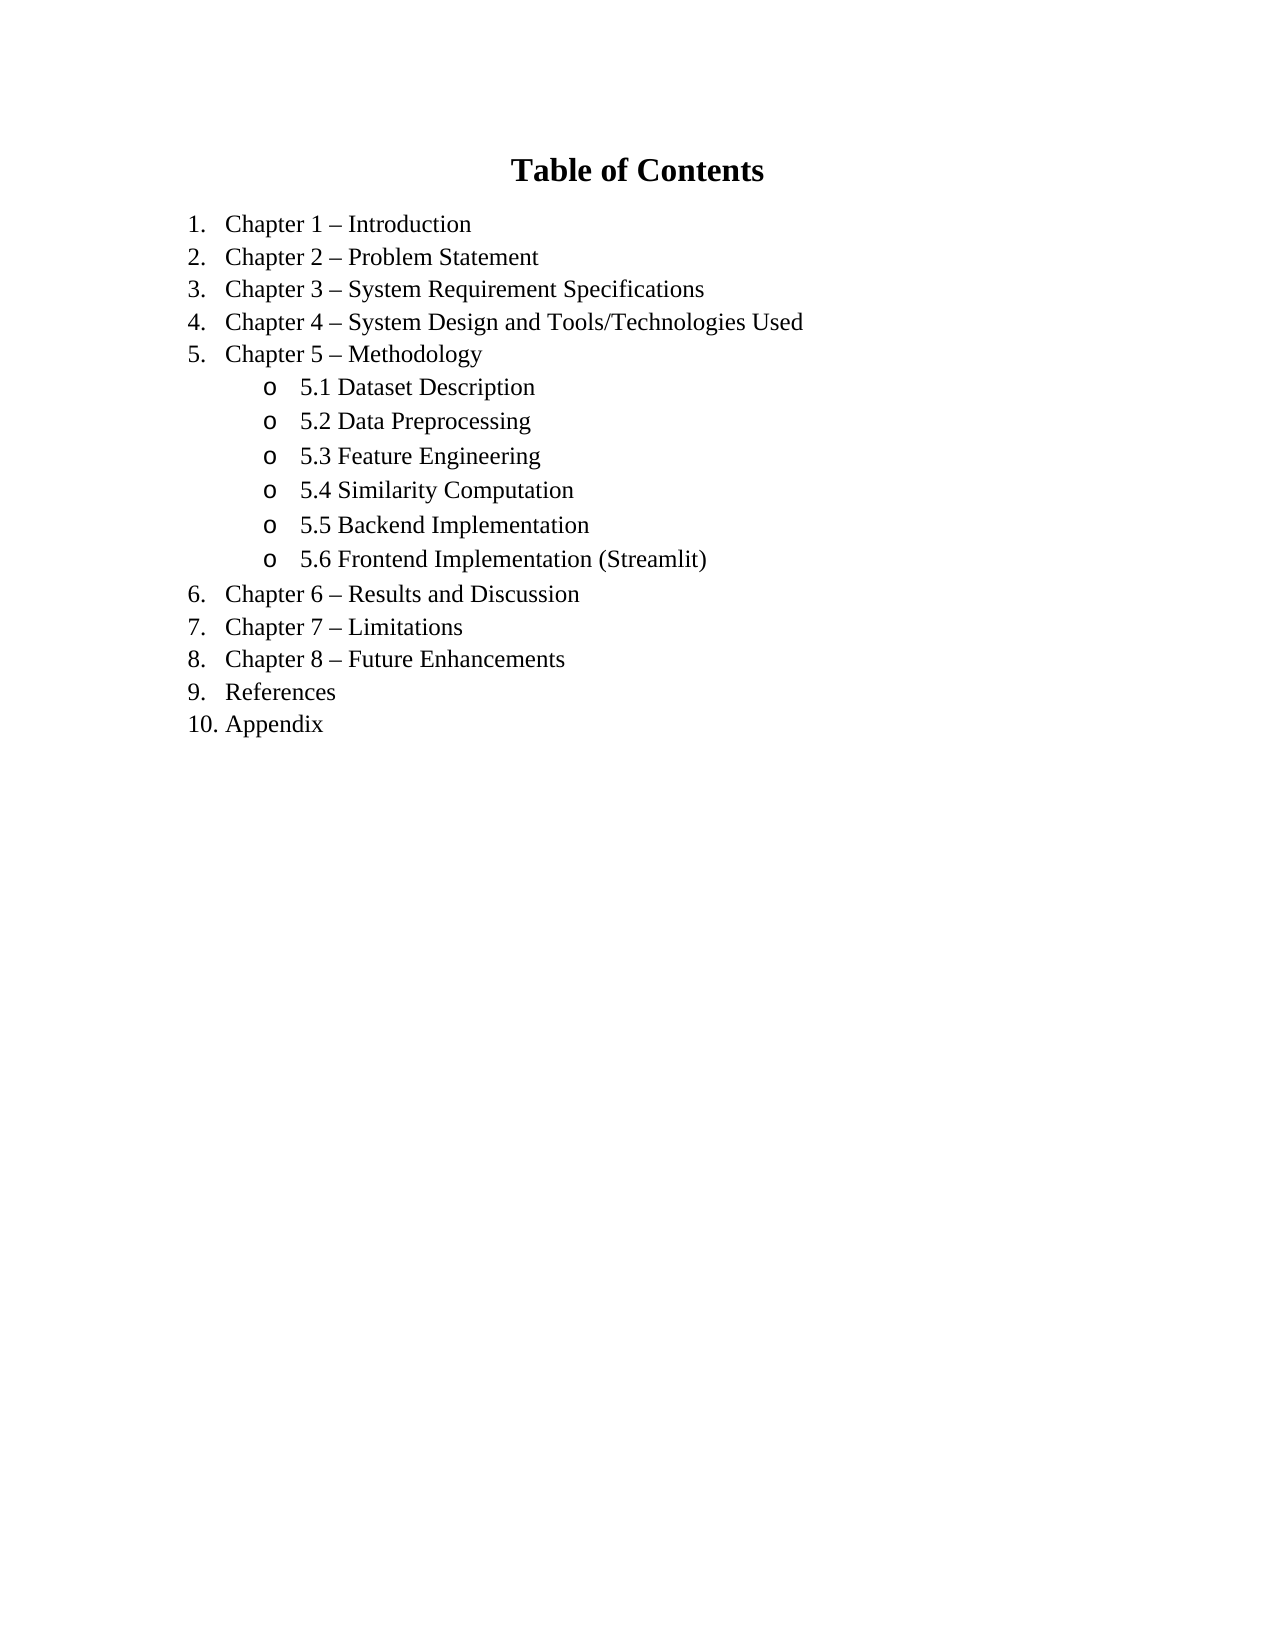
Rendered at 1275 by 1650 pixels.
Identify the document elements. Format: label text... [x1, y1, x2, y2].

list Chapter 4 – System Design and Tools/Technologies Used [187, 307, 1125, 335]
list Appendix [187, 709, 1125, 738]
list 5.2 Data Preprocessing [262, 406, 1125, 437]
list 5.3 Feature Engineering [262, 441, 1125, 472]
list References [187, 677, 1125, 705]
list 5.5 Backend Implementation [262, 510, 1125, 541]
list Chapter 2 – Problem Statement [187, 242, 1125, 270]
list 5.1 Dataset Description [262, 372, 1125, 402]
list 5.6 Frontend Implementation (Streamlit) [262, 544, 1125, 575]
list Chapter 6 – Results and Discussion [187, 579, 1125, 608]
list Chapter 5 – Methodology [187, 339, 1125, 368]
text Table of Contents [150, 150, 1125, 188]
list 5.4 Similarity Computation [262, 475, 1125, 506]
list Chapter 7 – Limitations [187, 612, 1125, 640]
list Chapter 8 – Future Enhancements [187, 644, 1125, 673]
list Chapter 1 – Introduction [187, 209, 1125, 238]
list Chapter 3 – System Requirement Specifications [187, 274, 1125, 303]
